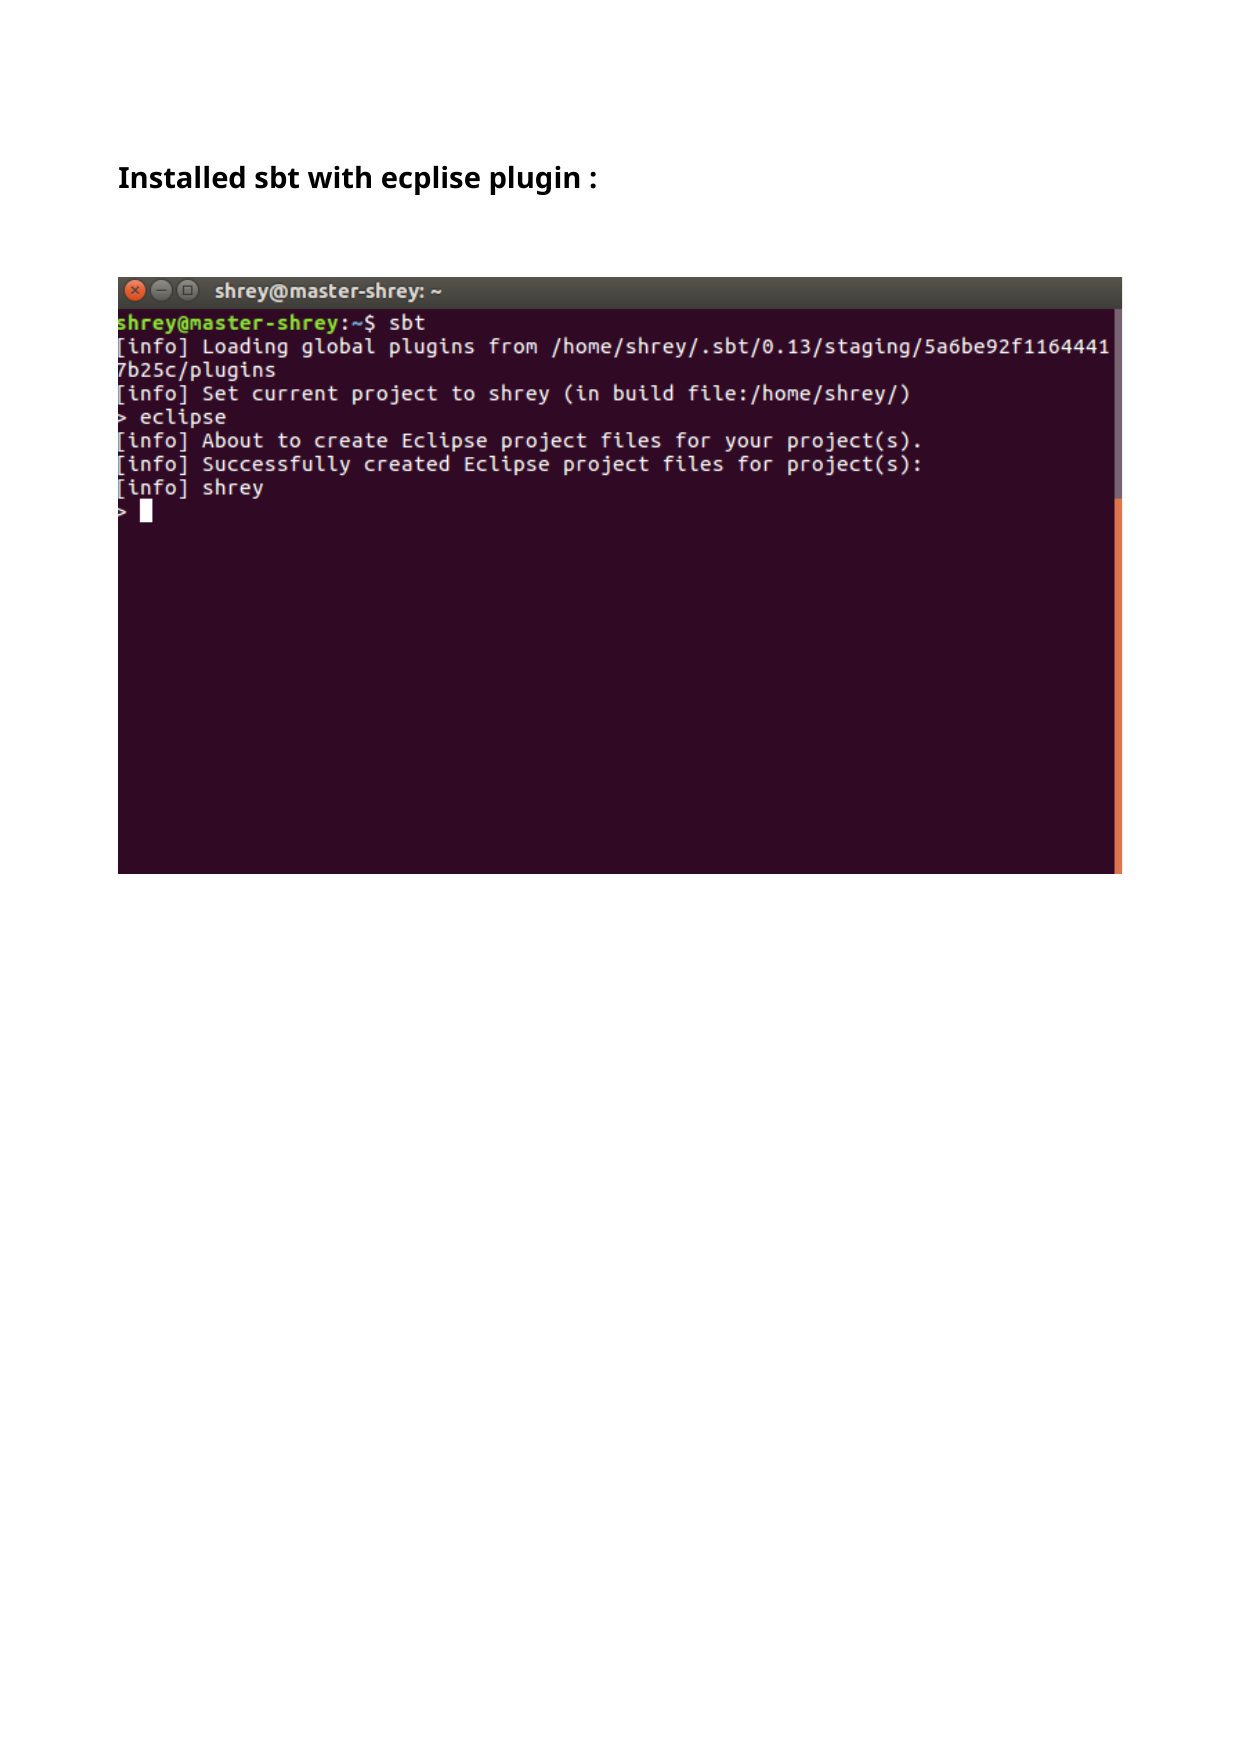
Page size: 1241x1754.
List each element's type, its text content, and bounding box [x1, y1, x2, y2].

text Installed sbt with ecplise plugin : [118, 158, 1122, 197]
picture [118, 277, 1123, 874]
